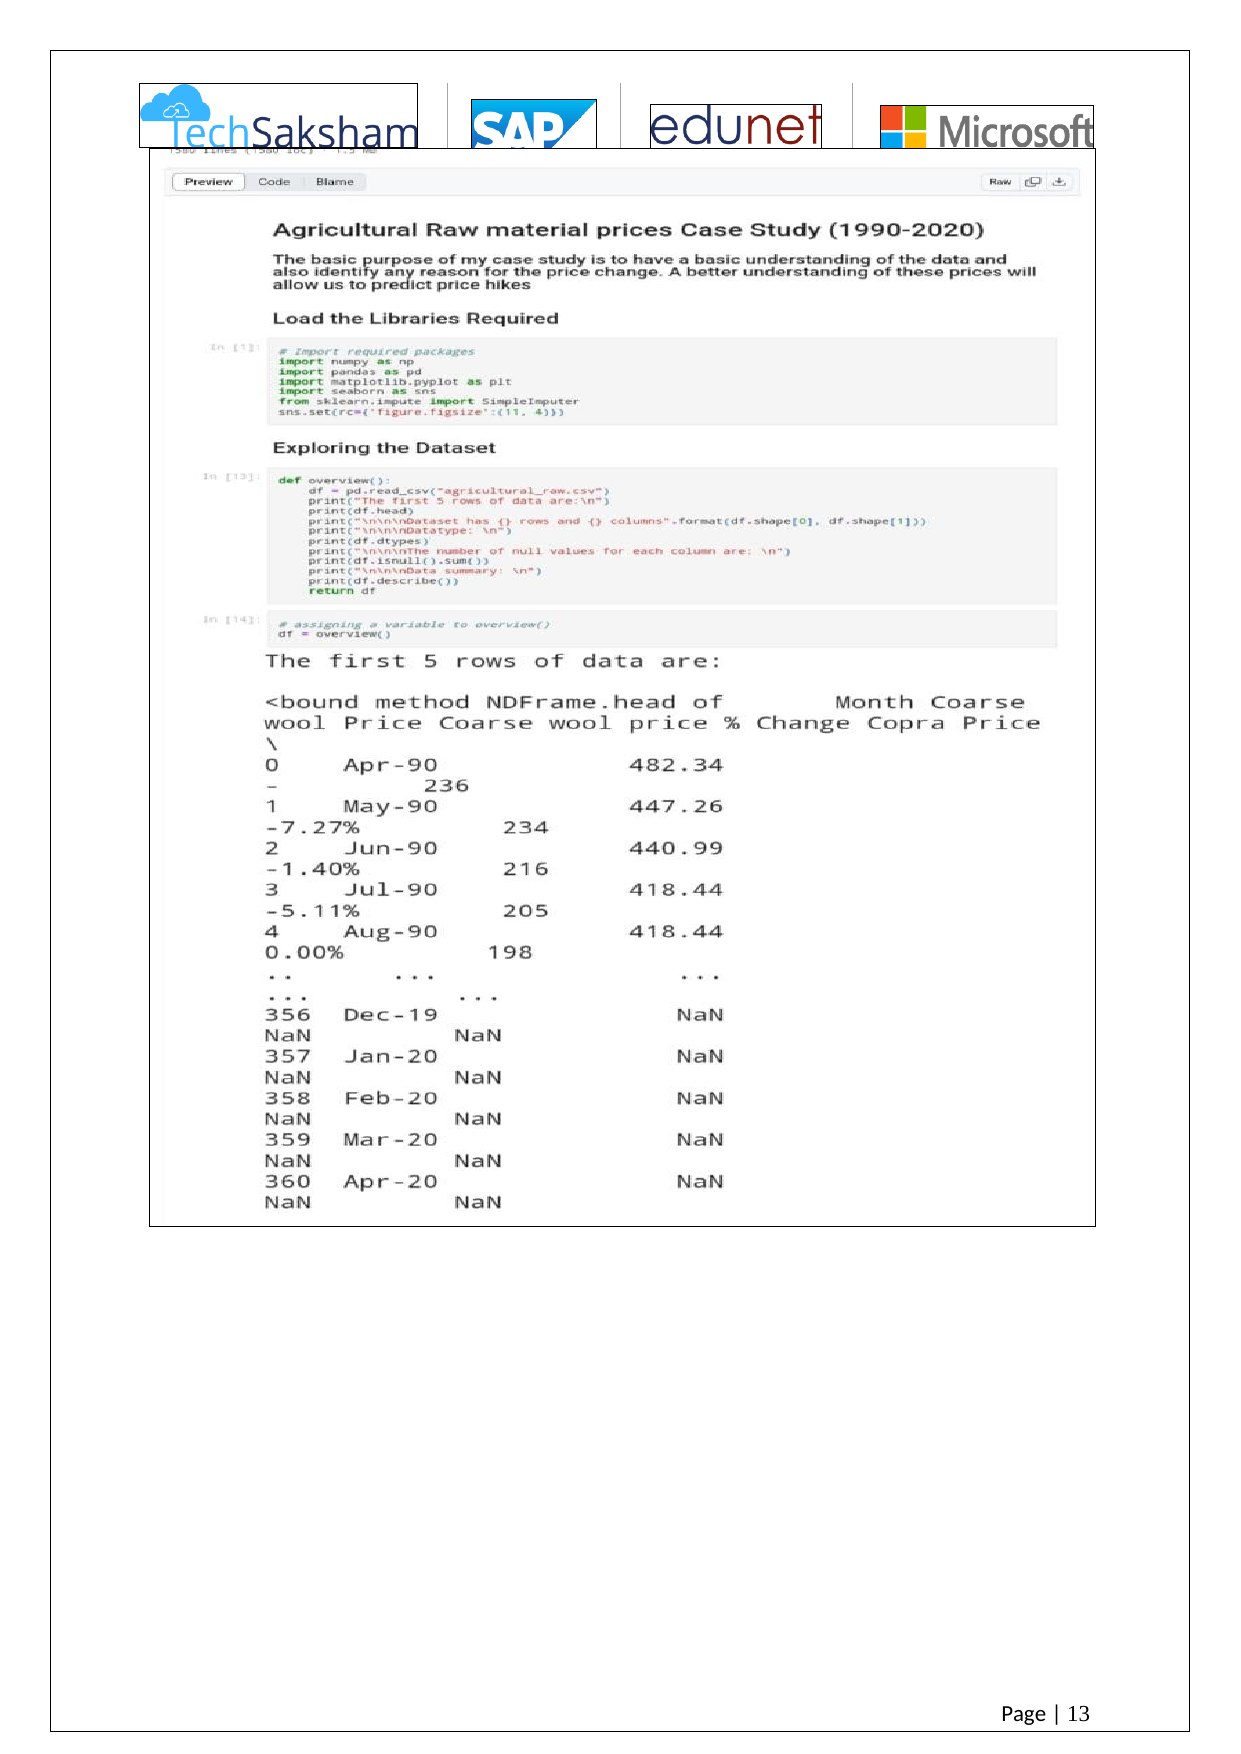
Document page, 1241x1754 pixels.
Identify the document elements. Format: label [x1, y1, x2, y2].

picture [140, 84, 417, 147]
picture [651, 105, 821, 148]
picture [881, 106, 1093, 148]
picture [472, 103, 596, 148]
picture [150, 149, 1095, 1226]
